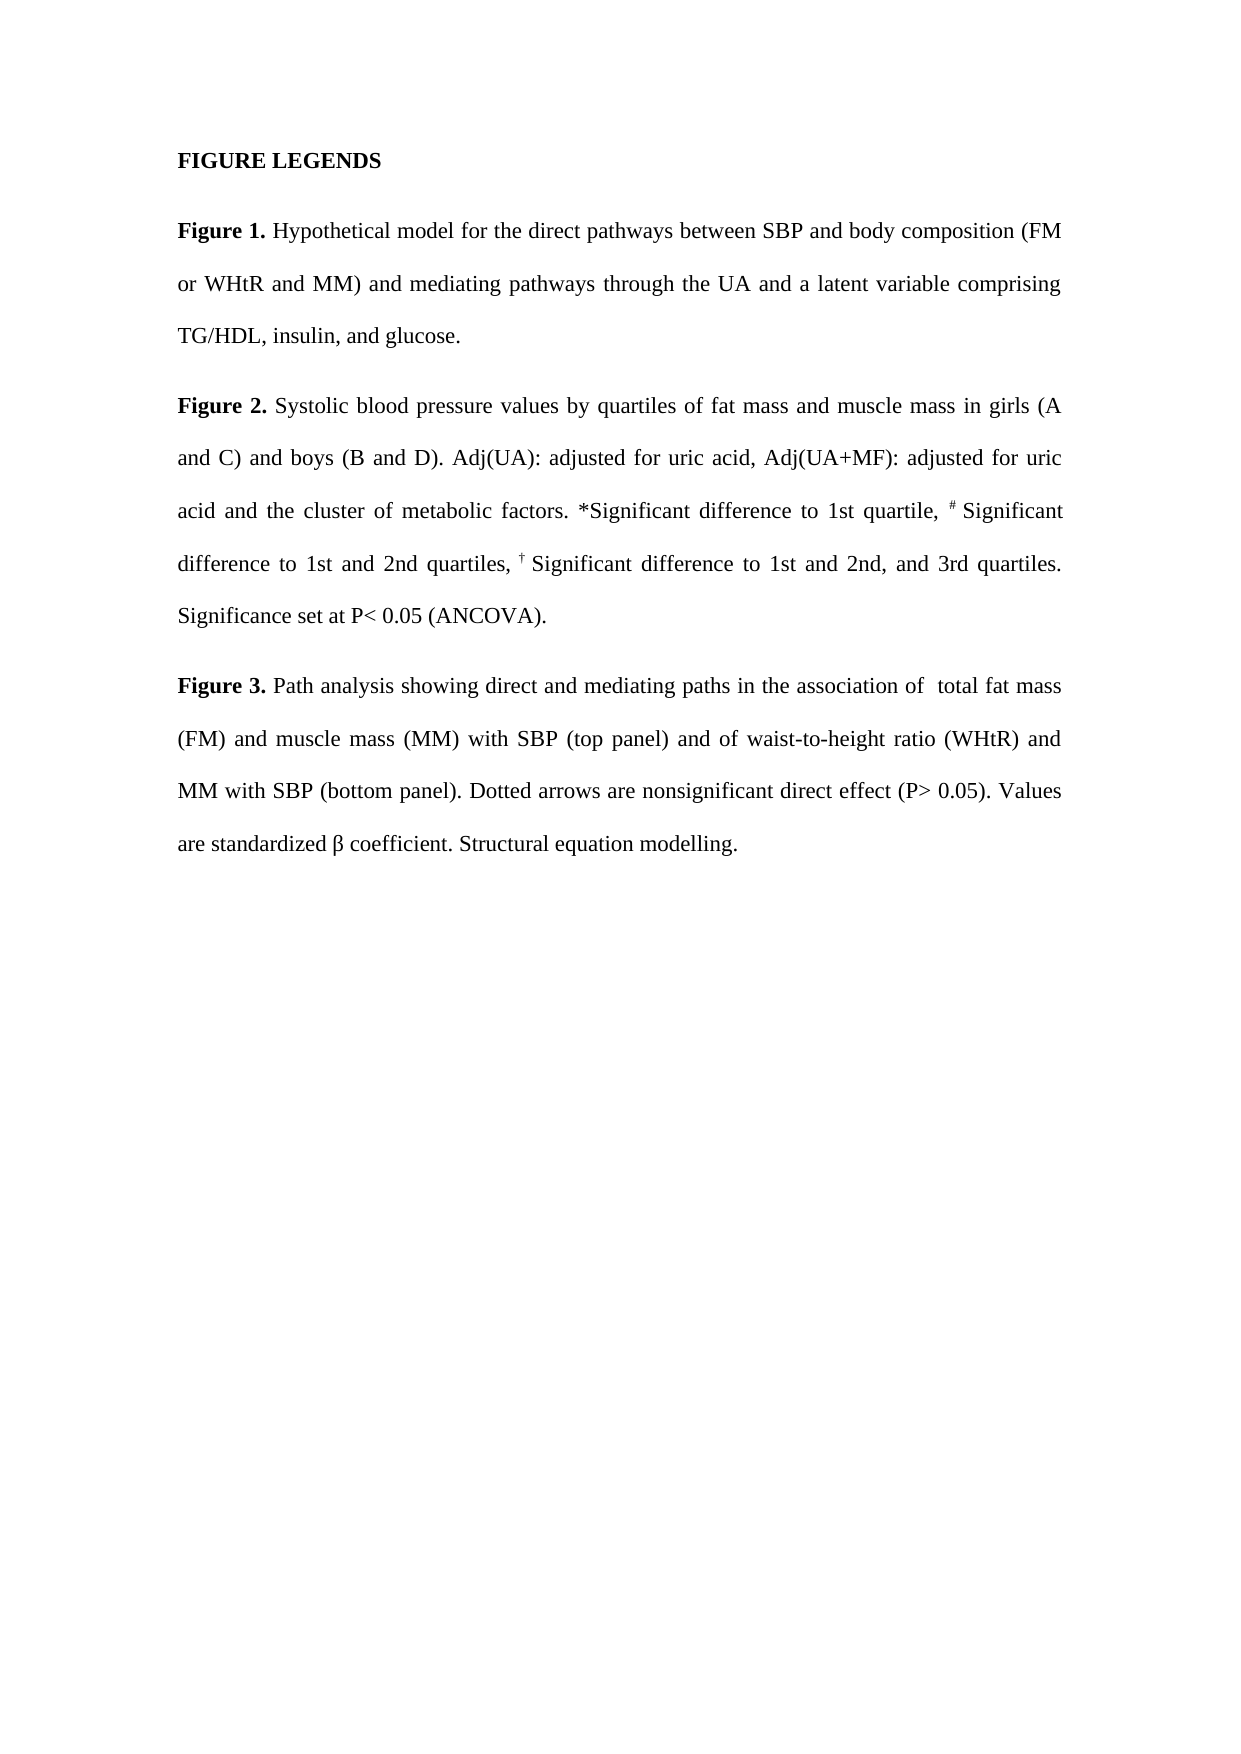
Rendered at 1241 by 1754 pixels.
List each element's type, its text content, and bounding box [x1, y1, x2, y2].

text Figure 1. Hypothetical model for the direct pathways between SBP and body composition (FM or WHtR and MM) and mediating pathways through the UA and a latent variable comprising TG/HDL, insulin, and glucose. [177, 217, 1063, 349]
text Figure 3. Path analysis showing direct and mediating paths in the association of total fat mass (FM) and muscle mass (MM) with SBP (top panel) and of waist-to-height ratio (WHtR) and MM with SBP (bottom panel). Dotted arrows are nonsignificant direct effect (P> 0.05). Values are standardized β coefficient. Structural equation modelling. [177, 672, 1063, 856]
text FIGURE LEGENDS [177, 148, 1063, 174]
text Figure 2. Systolic blood pressure values by quartiles of fat mass and muscle mass in girls (A and C) and boys (B and D). Adj(UA): adjusted for uric acid, Adj(UA+MF): adjusted for uric acid and the cluster of metabolic factors. *Significant difference to 1st quartile, # Significant difference to 1st and 2nd quartiles, † Significant difference to 1st and 2nd, and 3rd quartiles. Significance set at P< 0.05 (ANCOVA). [177, 392, 1063, 629]
